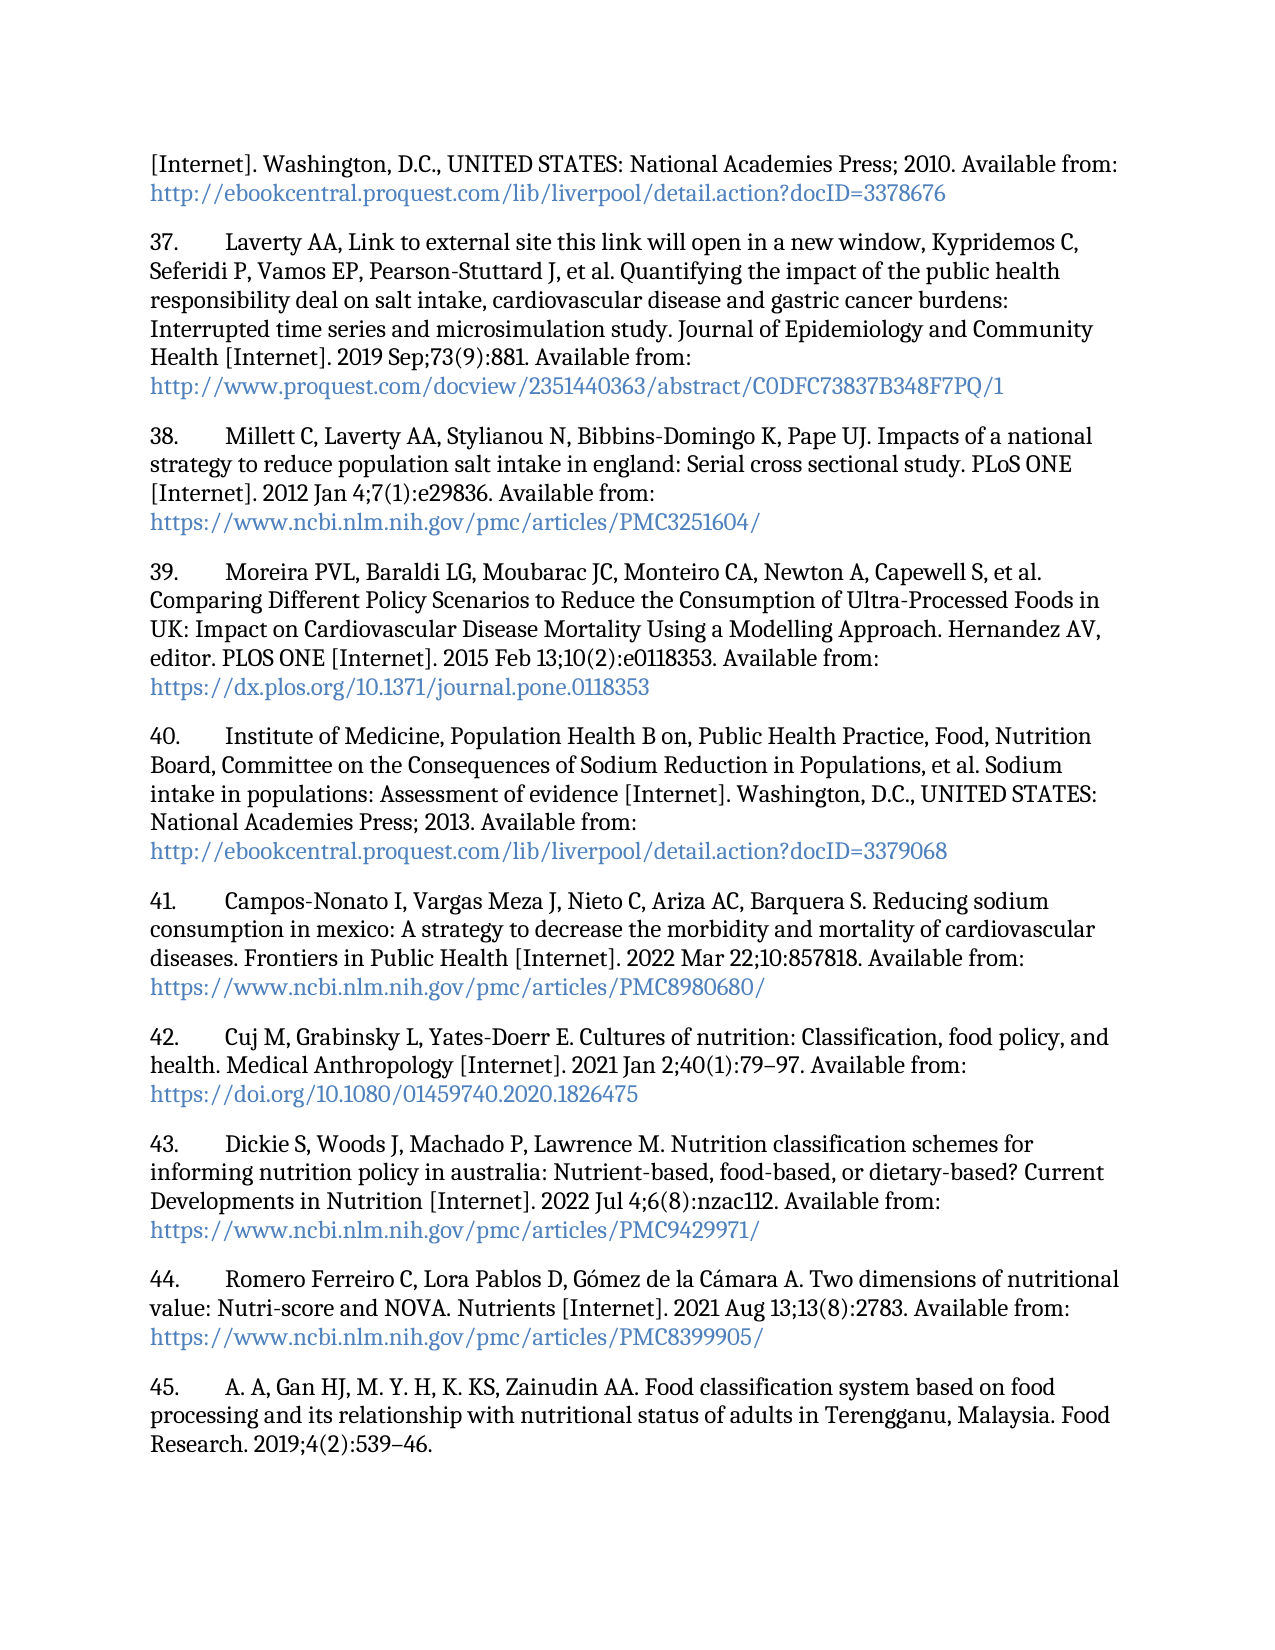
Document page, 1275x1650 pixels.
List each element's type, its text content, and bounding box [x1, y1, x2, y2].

text 41. Campos-Nonato I, Vargas Meza J, Nieto C, Ariza AC, Barquera S. Reducing sodium consumption in mexico: A strategy to decrease the morbidity and mortality of cardiovascular diseases. Frontiers in Public Health [Internet]. 2022 Mar 22;10:857818. Available from: https://www.ncbi.nlm.nih.gov/pmc/articles/PMC8980680/ [150, 887, 1125, 1002]
text 44. Romero Ferreiro C, Lora Pablos D, Gómez de la Cámara A. Two dimensions of nutritional value: Nutri-score and NOVA. Nutrients [Internet]. 2021 Aug 13;13(8):2783. Available from: https://www.ncbi.nlm.nih.gov/pmc/articles/PMC8399905/ [150, 1265, 1125, 1352]
text 40. Institute of Medicine, Population Health B on, Public Health Practice, Food, Nutrition Board, Committee on the Consequences of Sodium Reduction in Populations, et al. Sodium intake in populations: Assessment of evidence [Internet]. Washington, D.C., UNITED STATES: National Academies Press; 2013. Available from: http://ebookcentral.proquest.com/lib/liverpool/detail.action?docID=3379068 [150, 722, 1125, 866]
text 38. Millett C, Laverty AA, Stylianou N, Bibbins-Domingo K, Pape UJ. Impacts of a national strategy to reduce population salt intake in england: Serial cross sectional study. PLoS ONE [Internet]. 2012 Jan 4;7(1):e29836. Available from: https://www.ncbi.nlm.nih.gov/pmc/articles/PMC3251604/ [150, 422, 1125, 537]
text 42. Cuj M, Grabinsky L, Yates-Doerr E. Cultures of nutrition: Classification, food policy, and health. Medical Anthropology [Internet]. 2021 Jan 2;40(1):79–97. Available from: https://doi.org/10.1080/01459740.2020.1826475 [150, 1022, 1125, 1109]
text 37. Laverty AA, Link to external site this link will open in a new window, Kypridemos C, Seferidi P, Vamos EP, Pearson-Stuttard J, et al. Quantifying the impact of the public health responsibility deal on salt intake, cardiovascular disease and gastric cancer burdens: Interrupted time series and microsimulation study. Journal of Epidemiology and Community Health [Internet]. 2019 Sep;73(9):881. Available from: http://www.proquest.com/docview/2351440363/abstract/C0DFC73837B348F7PQ/1 [150, 228, 1125, 401]
text 39. Moreira PVL, Baraldi LG, Moubarac JC, Monteiro CA, Newton A, Capewell S, et al. Comparing Different Policy Scenarios to Reduce the Consumption of Ultra-Processed Foods in UK: Impact on Cardiovascular Disease Mortality Using a Modelling Approach. Hernandez AV, editor. PLOS ONE [Internet]. 2015 Feb 13;10(2):e0118353. Available from: https://dx.plos.org/10.1371/journal.pone.0118353 [150, 557, 1125, 701]
text 43. Dickie S, Woods J, Machado P, Lawrence M. Nutrition classification schemes for informing nutrition policy in australia: Nutrient-based, food-based, or dietary-based? Current Developments in Nutrition [Internet]. 2022 Jul 4;6(8):nzac112. Available from: https://www.ncbi.nlm.nih.gov/pmc/articles/PMC9429971/ [150, 1129, 1125, 1244]
text 45. A. A, Gan HJ, M. Y. H, K. KS, Zainudin AA. Food classification system based on food processing and its relationship with nutritional status of adults in Terengganu, Malaysia. Food Research. 2019;4(2):539–46. [150, 1372, 1125, 1459]
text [150, 150, 1125, 207]
